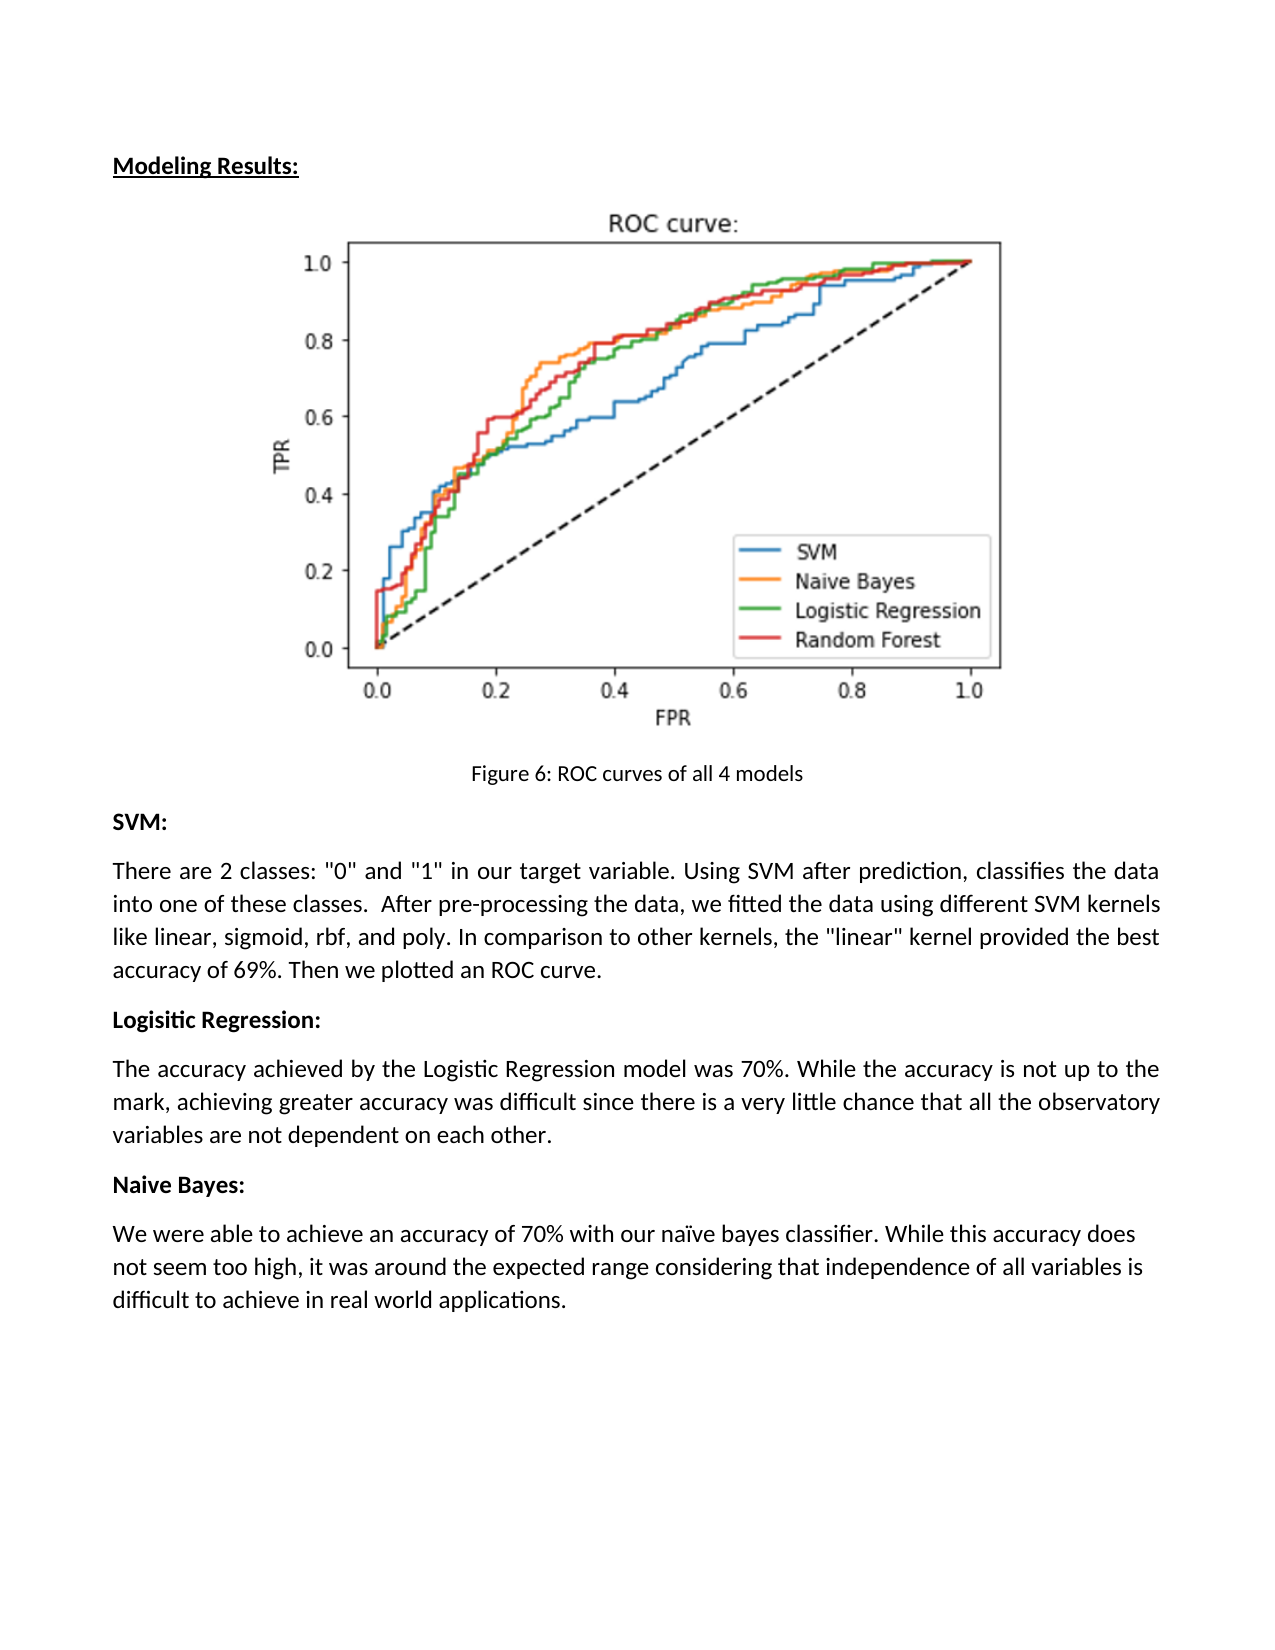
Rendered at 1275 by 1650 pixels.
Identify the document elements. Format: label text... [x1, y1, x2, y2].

text We were able to achieve an accuracy of 70% with our naïve bayes classifier. While this accuracy does not seem too high, it was around the expected range considering that independence of all variables is difficult to achieve in real world applications. [112, 1218, 1162, 1315]
text Figure 6: ROC curves of all 4 models [112, 759, 1162, 787]
text Logisitic Regression: [112, 1004, 1162, 1034]
text The accuracy achieved by the Logistic Regression model was 70%. While the accuracy is not up to the mark, achieving greater accuracy was difficult since there is a very little chance that all the observatory variables are not dependent on each other. [112, 1053, 1162, 1150]
text SVM: [112, 806, 1162, 836]
text There are 2 classes: "0" and "1" in our target variable. Using SVM after prediction, classifies the data into one of these classes. After pre-processing the data, we fitted the data using different SVM kernels like linear, sigmoid, rbf, and poly. In comparison to other kernels, the "linear" kernel provided the best accuracy of 69%. Then we plotted an ROC curve. [112, 856, 1162, 985]
text Naive Bayes: [112, 1169, 1162, 1199]
text Modeling Results: [112, 150, 1162, 181]
